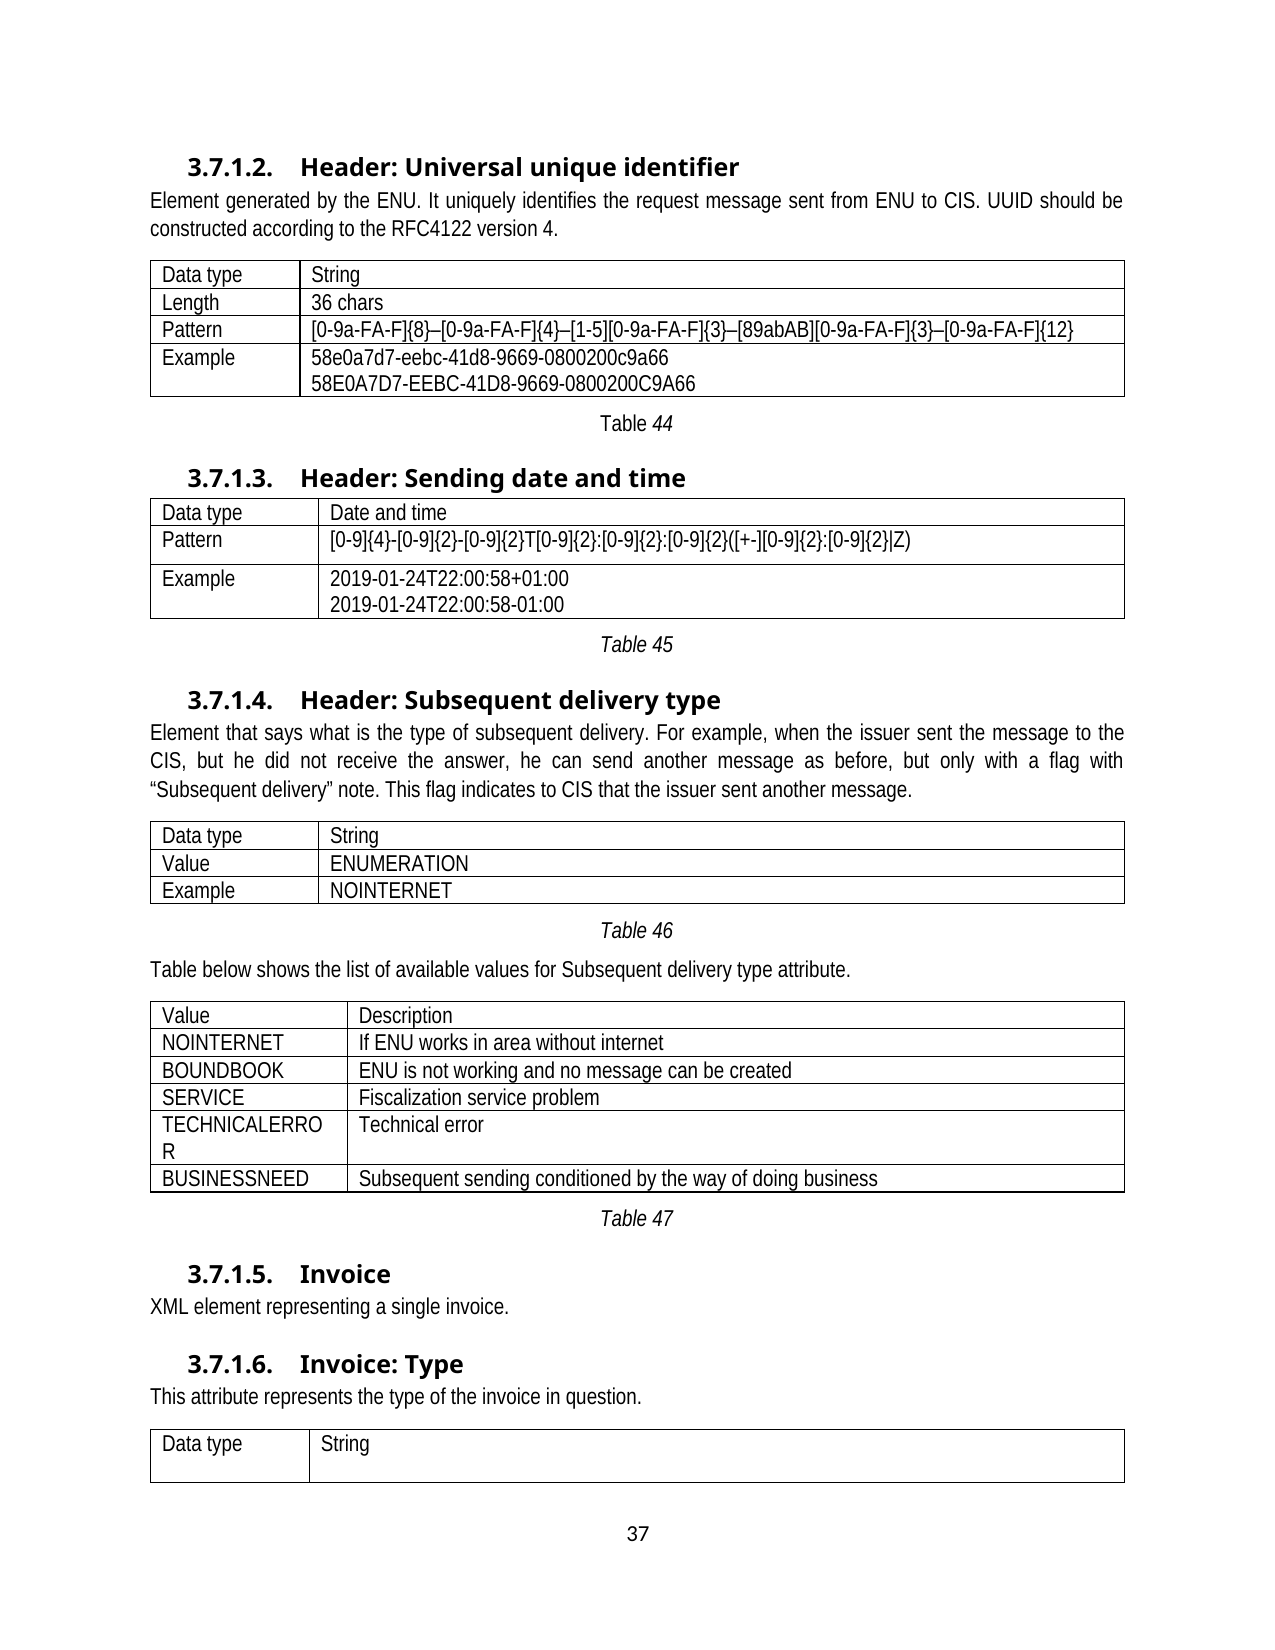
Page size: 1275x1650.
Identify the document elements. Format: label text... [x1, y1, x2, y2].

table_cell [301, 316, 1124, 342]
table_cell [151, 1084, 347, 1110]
subtitle Invoice: Type [187, 1347, 1125, 1381]
subtitle Invoice [187, 1256, 1125, 1290]
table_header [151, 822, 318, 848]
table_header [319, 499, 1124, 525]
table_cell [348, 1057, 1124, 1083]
subtitle Header: Universal unique identifier [187, 150, 1125, 184]
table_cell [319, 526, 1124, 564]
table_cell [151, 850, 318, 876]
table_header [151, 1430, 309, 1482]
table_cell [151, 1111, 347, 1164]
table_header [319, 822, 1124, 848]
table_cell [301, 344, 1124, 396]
text Table 46 [150, 917, 1125, 943]
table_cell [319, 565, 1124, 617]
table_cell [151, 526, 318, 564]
text Table 47 [150, 1205, 1125, 1231]
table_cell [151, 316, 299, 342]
text Table 44 [150, 410, 1125, 436]
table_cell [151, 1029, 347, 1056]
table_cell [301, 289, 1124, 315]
subtitle Header: Subsequent delivery type [187, 682, 1125, 716]
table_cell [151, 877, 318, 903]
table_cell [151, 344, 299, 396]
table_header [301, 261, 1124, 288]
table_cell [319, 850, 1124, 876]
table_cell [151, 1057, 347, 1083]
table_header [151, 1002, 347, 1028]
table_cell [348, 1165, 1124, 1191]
text Element that says what is the type of subsequent delivery. For example, when the issuer sent the message to the CIS, but he did not receive the answer, he can send another message as before, but only with a flag with “Subsequent delivery” note. This flag indicates to CIS that the issuer sent another message. [150, 719, 1125, 802]
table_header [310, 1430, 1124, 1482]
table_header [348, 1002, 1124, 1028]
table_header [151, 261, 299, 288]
text Element generated by the ENU. It uniquely identifies the request message sent from ENU to CIS. UUID should be constructed according to the RFC4122 version 4. [150, 187, 1125, 242]
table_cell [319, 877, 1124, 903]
text Table below shows the list of available values for Subsequent delivery type attribute. [150, 956, 1125, 982]
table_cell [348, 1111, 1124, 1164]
text Table 45 [150, 631, 1125, 657]
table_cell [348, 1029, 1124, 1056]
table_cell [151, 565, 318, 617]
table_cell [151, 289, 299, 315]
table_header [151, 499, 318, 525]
text This attribute represents the type of the invoice in question. [150, 1383, 1125, 1410]
subtitle Header: Sending date and time [187, 461, 1125, 495]
text XML element representing a single invoice. [150, 1293, 1125, 1319]
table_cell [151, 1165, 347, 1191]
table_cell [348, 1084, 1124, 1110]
